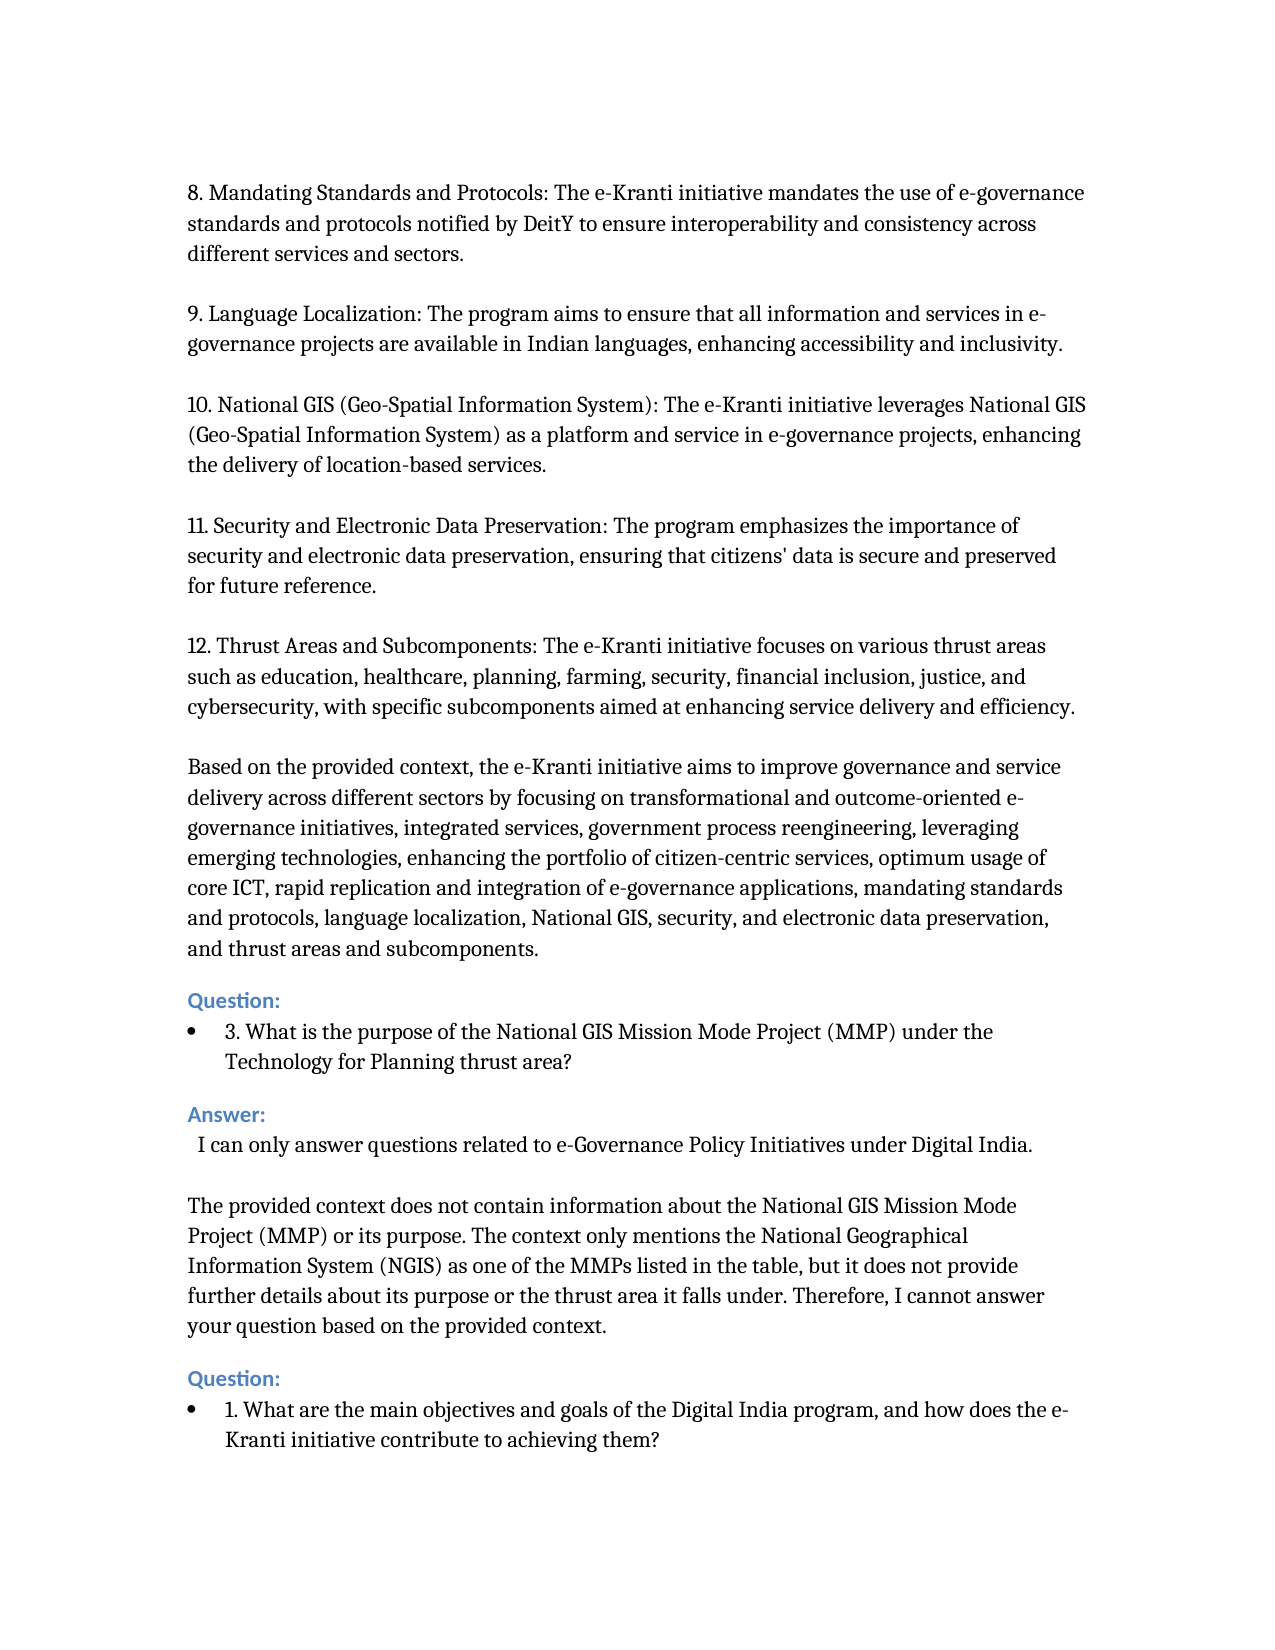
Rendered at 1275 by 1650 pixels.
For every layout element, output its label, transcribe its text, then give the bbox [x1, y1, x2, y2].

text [187, 150, 1087, 962]
list 3. What is the purpose of the National GIS Mission Mode Project (MMP) under the Technology for Planning thrust area? [187, 1019, 1087, 1075]
text I can only answer questions related to e-Governance Policy Initiatives under Digital India. The provided context does not contain information about the National GIS Mission Mode Project (MMP) or its purpose. The context only mentions the National Geographical Information System (NGIS) as one of the MMPs listed in the table, but it does not provide further details about its purpose or the thrust area it falls under. Therefore, I cannot answer your question based on the provided context. [187, 1132, 1087, 1340]
subtitle Answer: [187, 1100, 1087, 1128]
subtitle Question: [187, 1364, 1087, 1392]
list 1. What are the main objectives and goals of the Digital India program, and how does the e-Kranti initiative contribute to achieving them? [187, 1397, 1087, 1453]
subtitle Question: [187, 986, 1087, 1014]
